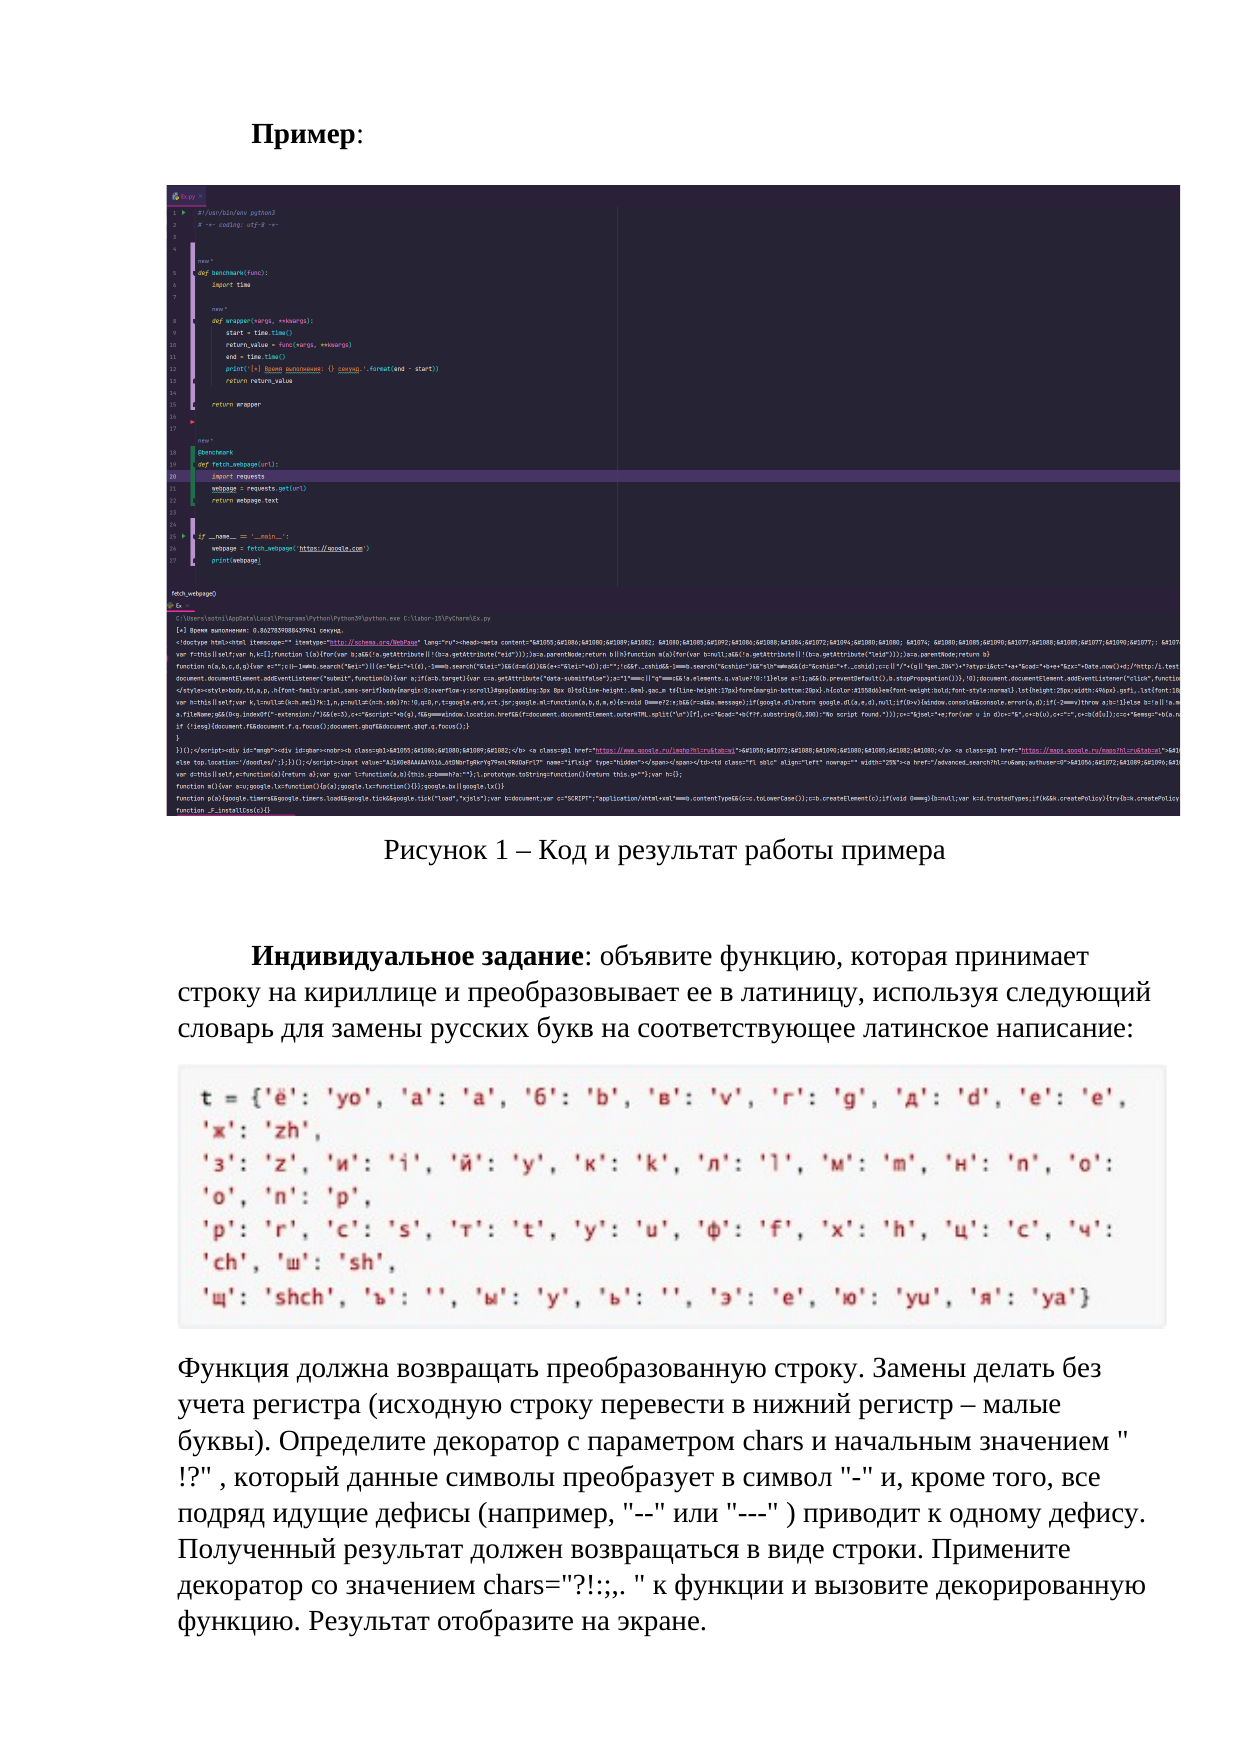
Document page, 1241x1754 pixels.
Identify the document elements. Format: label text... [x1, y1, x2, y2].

picture [177, 1064, 1167, 1329]
text Рисунок 1 – Код и результат работы примера [214, 832, 1115, 865]
text Функция должна возвращать преобразованную строку. Замены делать без учета регистра (исходную строку перевести в нижний регистр – малые буквы). Определите декоратор с параметром chars и начальным значением " [177, 1329, 1148, 1456]
text !?" , который данные символы преобразует в символ "-" и, кроме того, все подряд идущие дефисы (например, "--" или "---" ) приводит к одному дефису. Полученный результат должен возвращаться в виде строки. Примените декоратор со значением chars="?!:;,. " к функции и вызовите декорированную функцию. Результат отобразите на экране. [177, 1459, 1148, 1637]
text Индивидуальное задание: объявите функцию, которая принимает строку на кириллице и преобразовывает ее в латиницу, используя следующий словарь для замены русских букв на соответствующее латинское написание: [177, 938, 1153, 1043]
subtitle Пример: [251, 116, 1180, 150]
picture [166, 185, 1181, 816]
